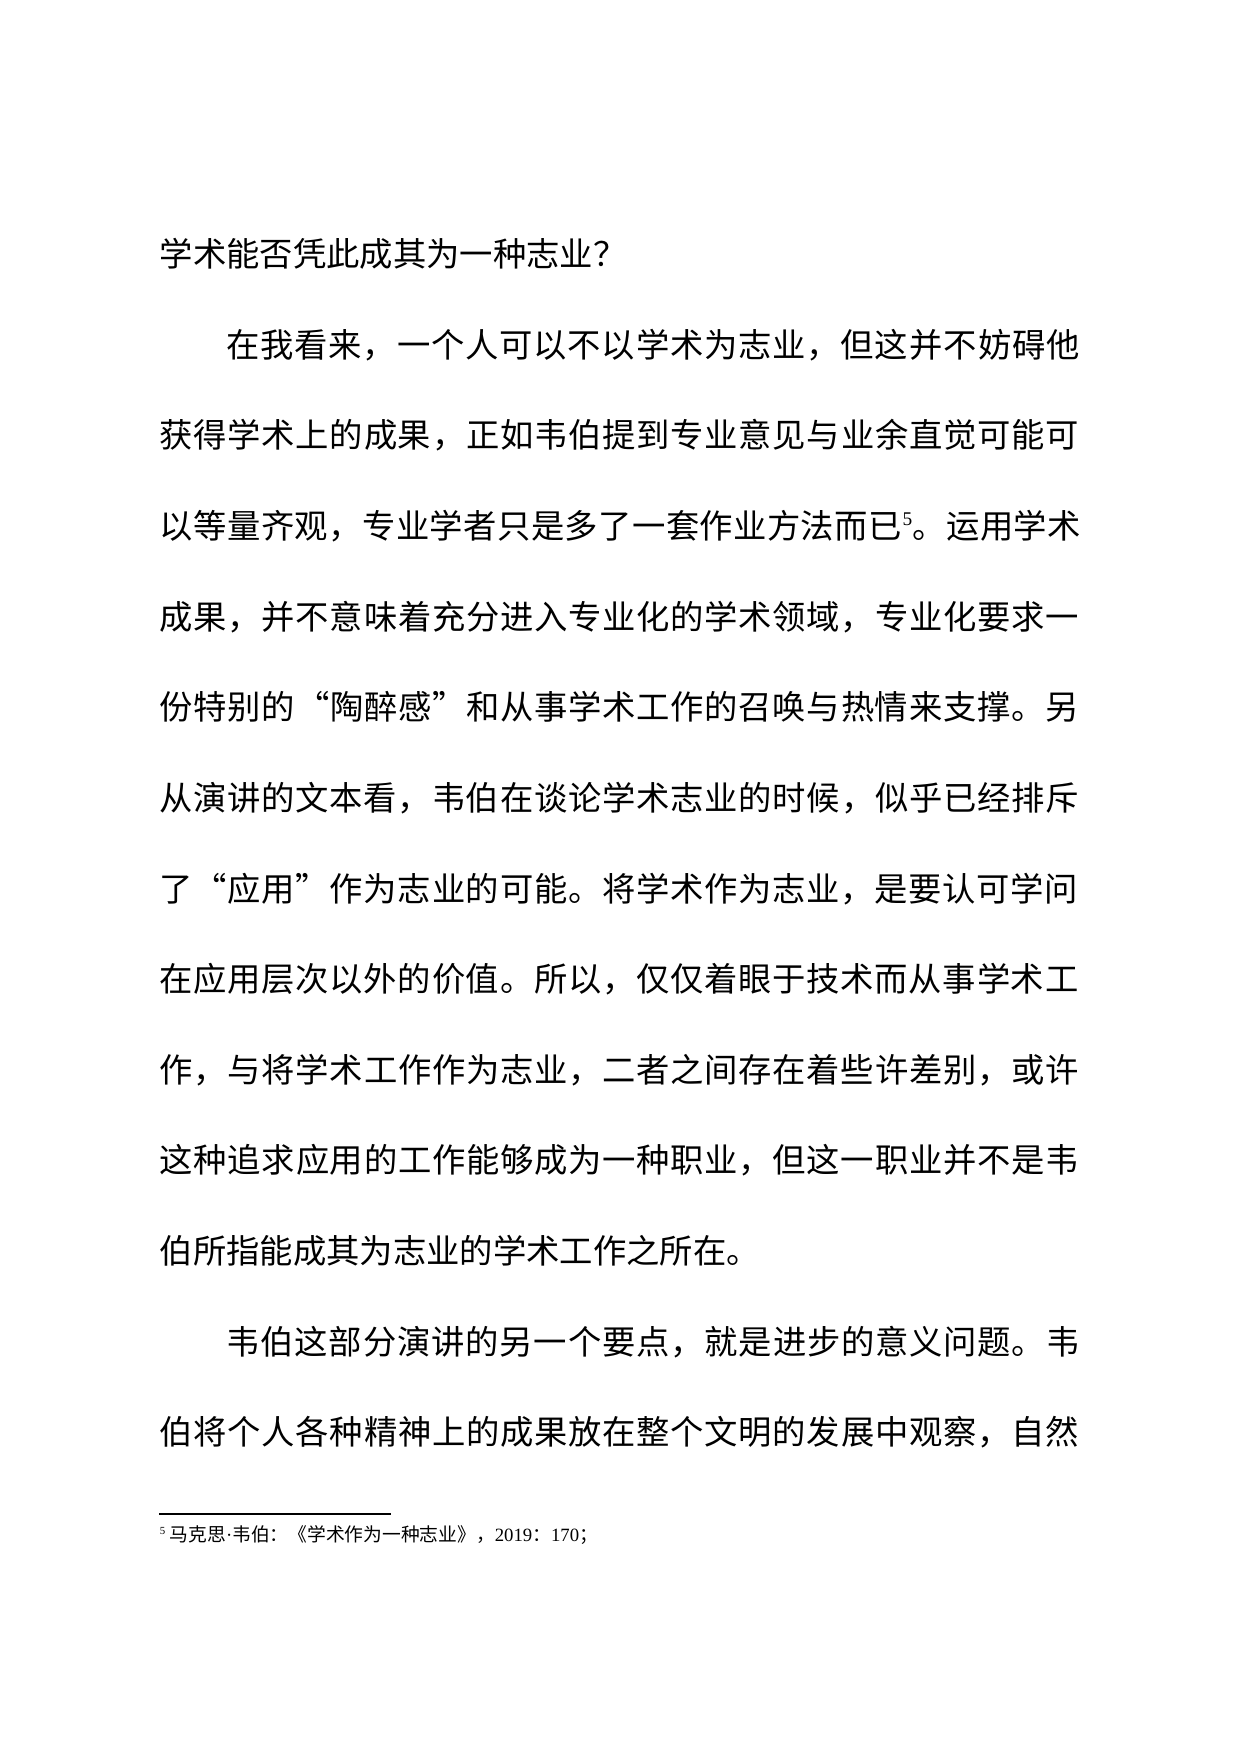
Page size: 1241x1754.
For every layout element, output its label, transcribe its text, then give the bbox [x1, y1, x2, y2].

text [159, 1294, 1081, 1476]
text 在我看来，一个人可以不以学术为志业，但这并不妨碍他获得学术上的成果，正如韦伯提到专业意见与业余直觉可能可以等量齐观，专业学者只是多了一套作业方法而已。运用学术成果，并不意味着充分进入专业化的学术领域，专业化要求一份特别的“陶醉感”和从事学术工作的召唤与热情来支撑。另从演讲的文本看，韦伯在谈论学术志业的时候，似乎已经排斥了“应用”作为志业的可能。将学术作为志业，是要认可学问在应用层次以外的价值。所以，仅仅着眼于技术而从事学术工作，与将学术工作作为志业，二者之间存在着些许差别，或许这种追求应用的工作能够成为一种职业，但这一职业并不是韦伯所指能成其为志业的学术工作之所在。 [159, 297, 1081, 1294]
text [159, 207, 1081, 297]
